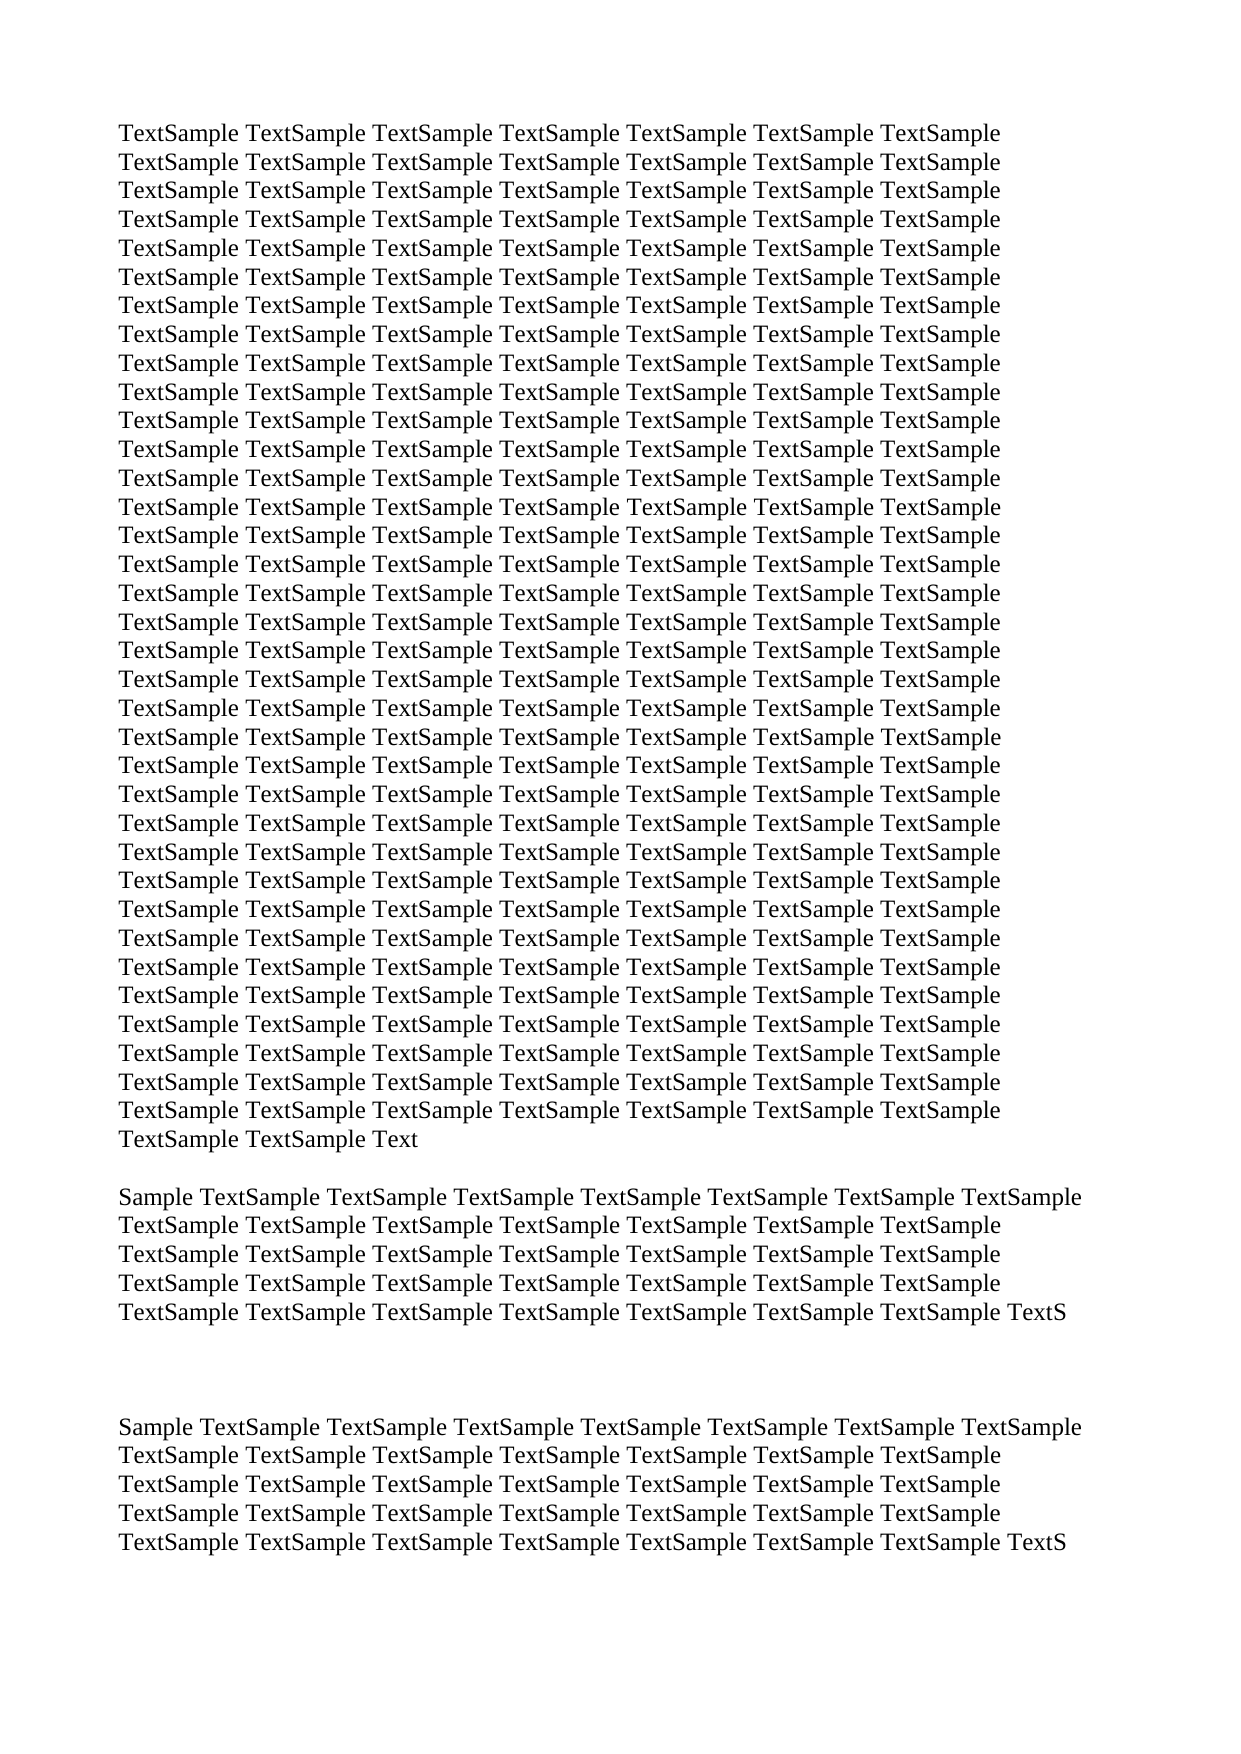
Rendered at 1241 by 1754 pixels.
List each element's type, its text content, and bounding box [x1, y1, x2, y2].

text Sample TextSample TextSample TextSample TextSample TextSample TextSample TextSample TextSample TextSample TextSample TextSample TextSample TextSample TextSample TextSample TextSample TextSample TextSample TextSample TextSample TextSample TextSample TextSample TextSample TextSample TextSample TextSample TextSample TextSample TextSample TextSample TextSample TextSample TextSample TextSample TextS [118, 1412, 1122, 1556]
text Sample TextSample TextSample TextSample TextSample TextSample TextSample TextSample TextSample TextSample TextSample TextSample TextSample TextSample TextSample TextSample TextSample TextSample TextSample TextSample TextSample TextSample TextSample TextSample TextSample TextSample TextSample TextSample TextSample TextSample TextSample TextSample TextSample TextSample TextSample TextSample TextS [118, 1182, 1122, 1326]
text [118, 118, 1122, 1153]
